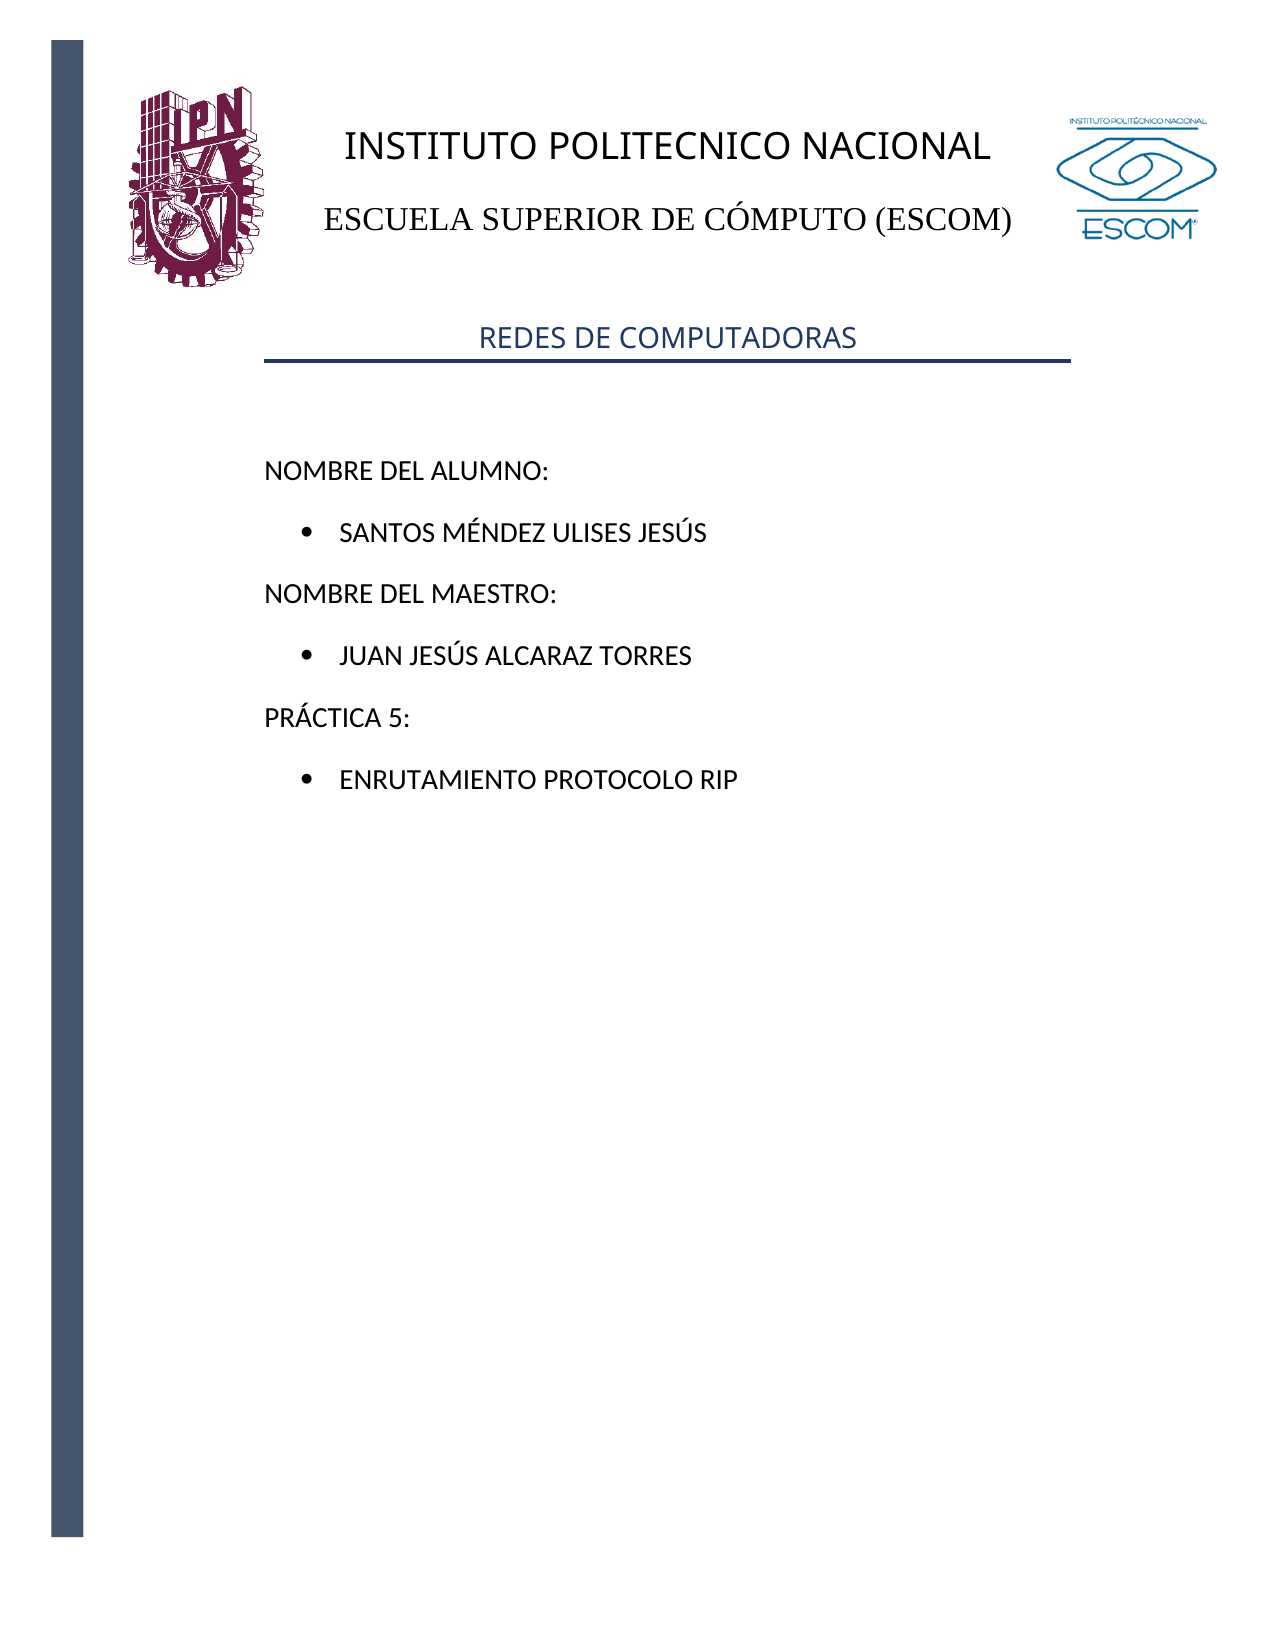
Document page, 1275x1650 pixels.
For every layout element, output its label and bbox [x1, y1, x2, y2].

picture [111, 76, 281, 297]
picture [1051, 113, 1221, 243]
